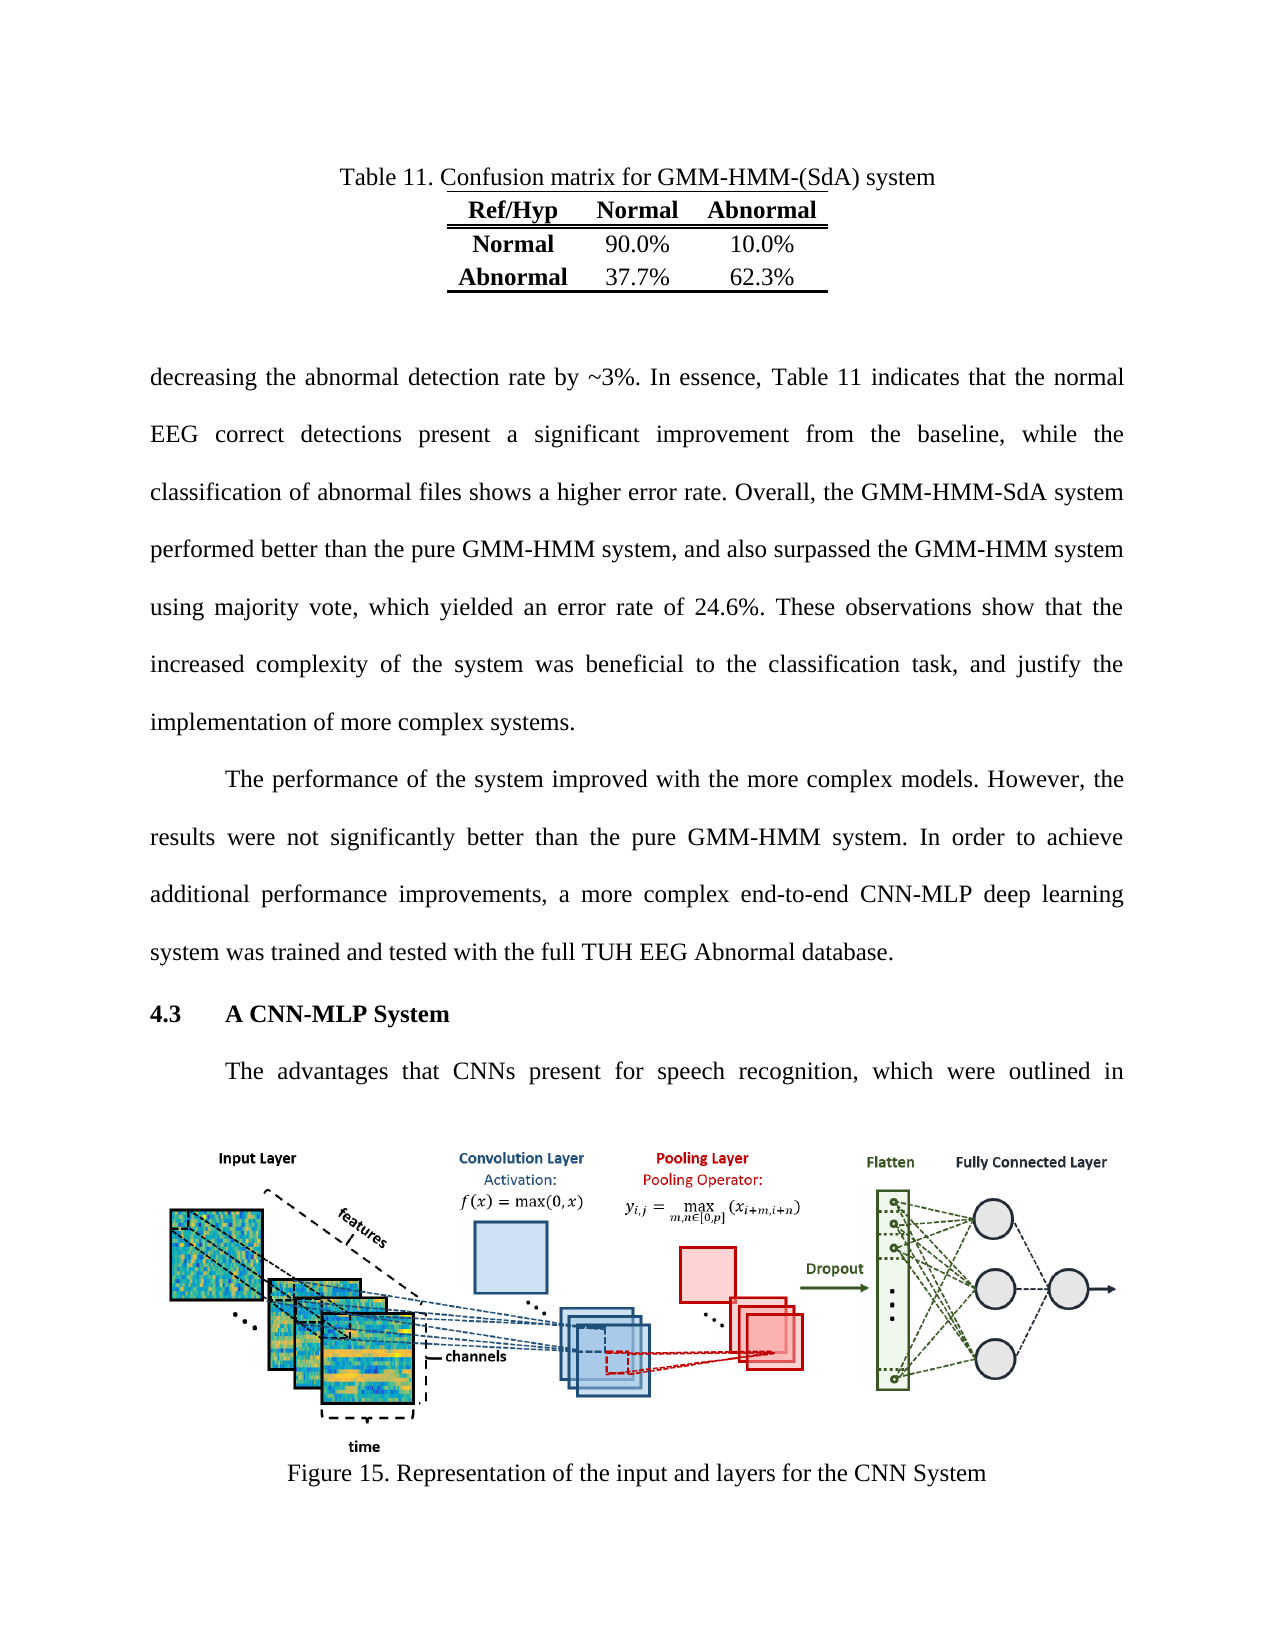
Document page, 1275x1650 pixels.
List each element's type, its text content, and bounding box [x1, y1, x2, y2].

subtitle A CNN-MLP System [150, 999, 1125, 1027]
text The performance of the system improved with the more complex models. However, the results were not significantly better than the pure GMM-HMM system. In order to achieve additional performance improvements, a more complex end-to-end CNN-MLP deep learning system was trained and tested with the full TUH EEG Abnormal database. [150, 764, 1125, 966]
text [150, 303, 1125, 736]
picture [150, 1137, 1120, 1458]
